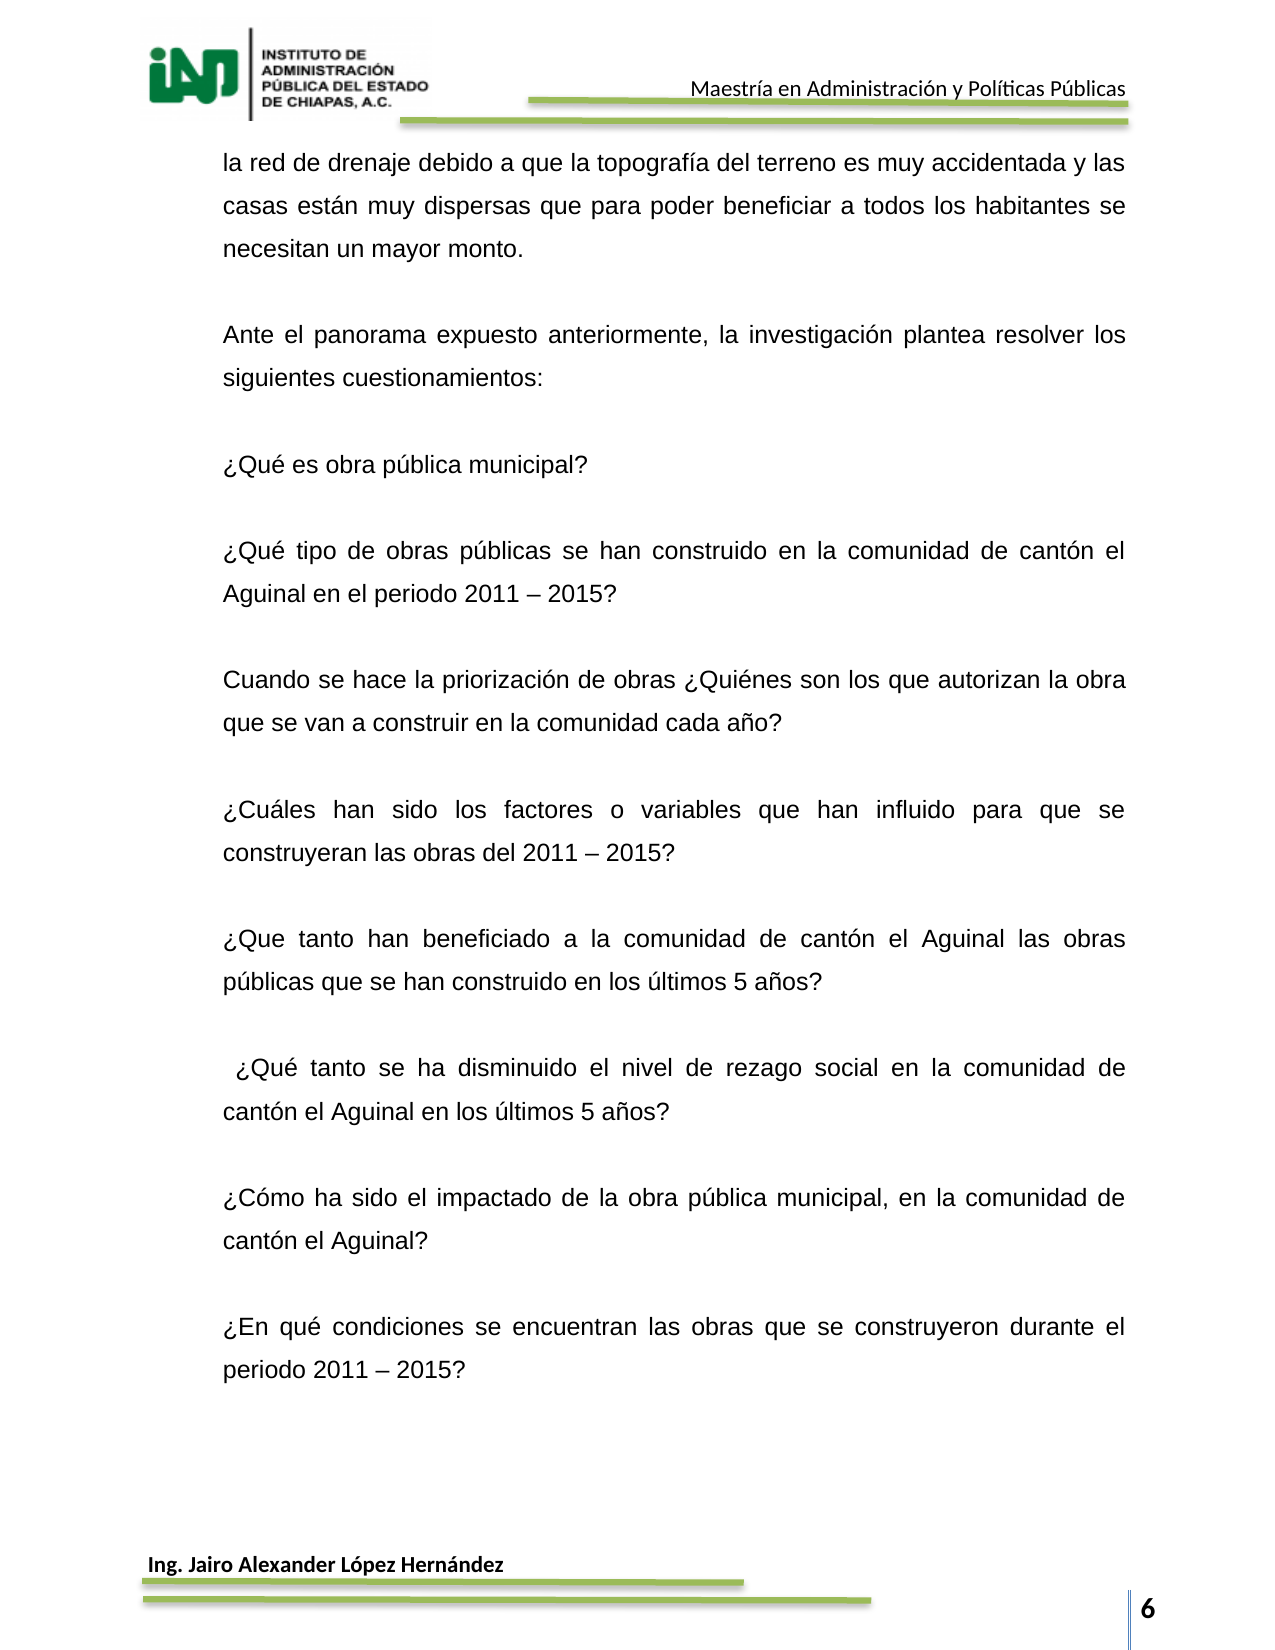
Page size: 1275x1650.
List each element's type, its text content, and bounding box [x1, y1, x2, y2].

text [223, 148, 1127, 263]
text ¿Qué es obra pública municipal? [223, 449, 1127, 478]
text ¿Qué tanto se ha disminuido el nivel de rezago social en la comunidad de cantón el Aguinal en los últimos 5 años? [223, 1053, 1127, 1125]
text ¿Cuáles han sido los factores o variables que han influido para que se construyeran las obras del 2011 – 2015? [223, 794, 1127, 866]
text ¿Qué tipo de obras públicas se han construido en la comunidad de cantón el Aguinal en el periodo 2011 – 2015? [223, 536, 1127, 608]
text Cuando se hace la priorización de obras ¿Quiénes son los que autorizan la obra que se van a construir en la comunidad cada año? [223, 665, 1127, 737]
text ¿Que tanto han beneficiado a la comunidad de cantón el Aguinal las obras públicas que se han construido en los últimos 5 años? [223, 924, 1127, 996]
text ¿Cómo ha sido el impactado de la obra pública municipal, en la comunidad de cantón el Aguinal? [223, 1183, 1127, 1254]
text ¿En qué condiciones se encuentran las obras que se construyeron durante el periodo 2011 – 2015? [223, 1312, 1127, 1384]
text Ante el panorama expuesto anteriormente, la investigación plantea resolver los siguientes cuestionamientos: [223, 320, 1127, 392]
picture [140, 17, 433, 121]
